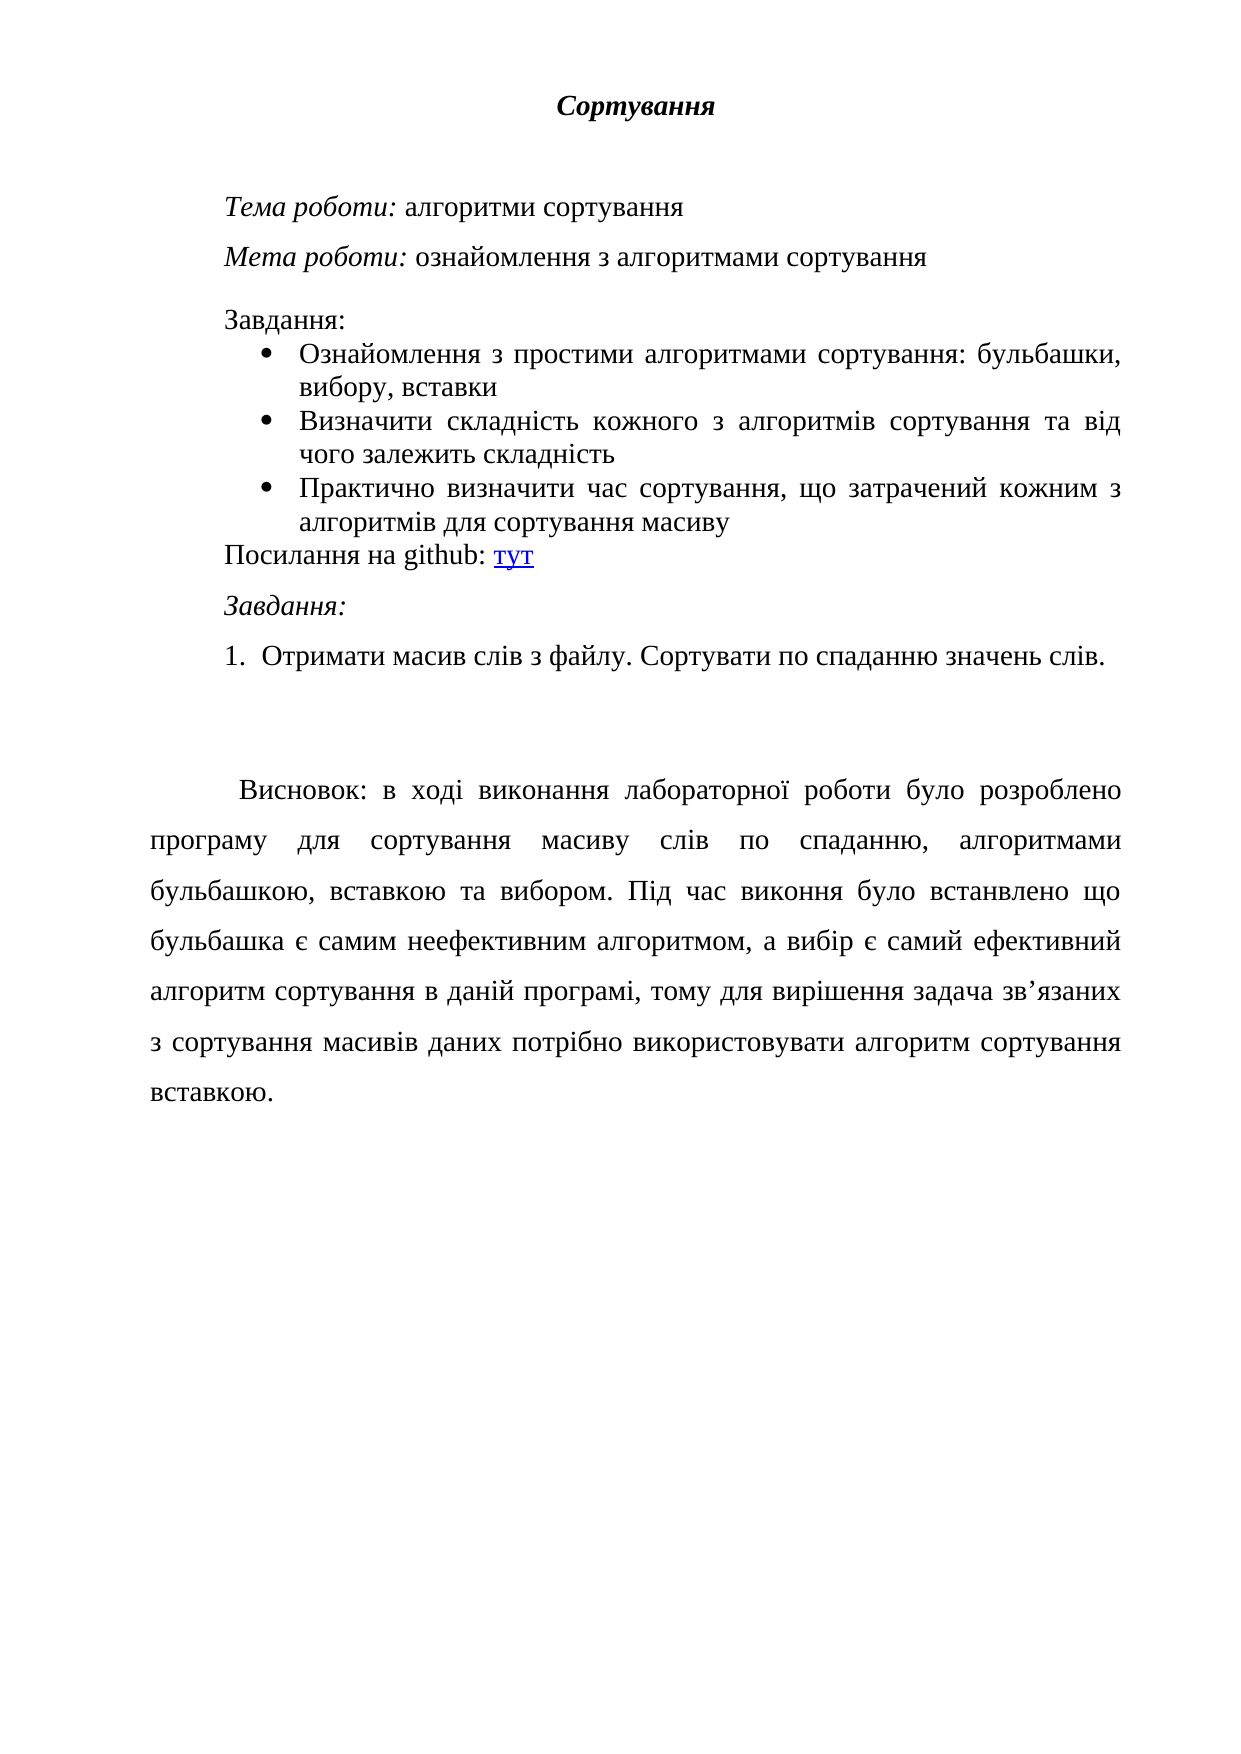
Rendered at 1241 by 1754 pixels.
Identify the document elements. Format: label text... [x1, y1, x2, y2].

text Завдання: [150, 588, 1122, 621]
text Тема роботи: алгоритми сортування [150, 189, 1122, 223]
text Посилання на github: тут [150, 537, 1122, 571]
text Сортування [150, 88, 1122, 122]
list Визначити складність кожного з алгоритмів сортування та від чого залежить складність [261, 403, 1122, 470]
text Висновок: в ході виконання лабораторної роботи було розроблено програму для сортування масиву слів по спаданню, алгоритмами бульбашкою, вставкою та вибором. Під час виконня було встанвлено що бульбашка є самим неефективним алгоритмом, а вибір є самий ефективний алгоритм сортування в даній програмі, тому для вирішення задача зв’язаних з сортування масивів даних потрібно використовувати алгоритм сортування вставкою. [150, 772, 1122, 1108]
list Практично визначити час сортування, що затрачений кожним з алгоритмів для сортування масиву [261, 470, 1122, 537]
text Мета роботи: ознайомлення з алгоритмами сортування [150, 239, 1122, 273]
text Завдання: [150, 302, 1122, 336]
list Ознайомлення з простими алгоритмами сортування: бульбашки, вибору, вставки [261, 336, 1122, 403]
list Отримати масив слів з файлу. Сортувати по спаданню значень слів. [224, 638, 1122, 672]
